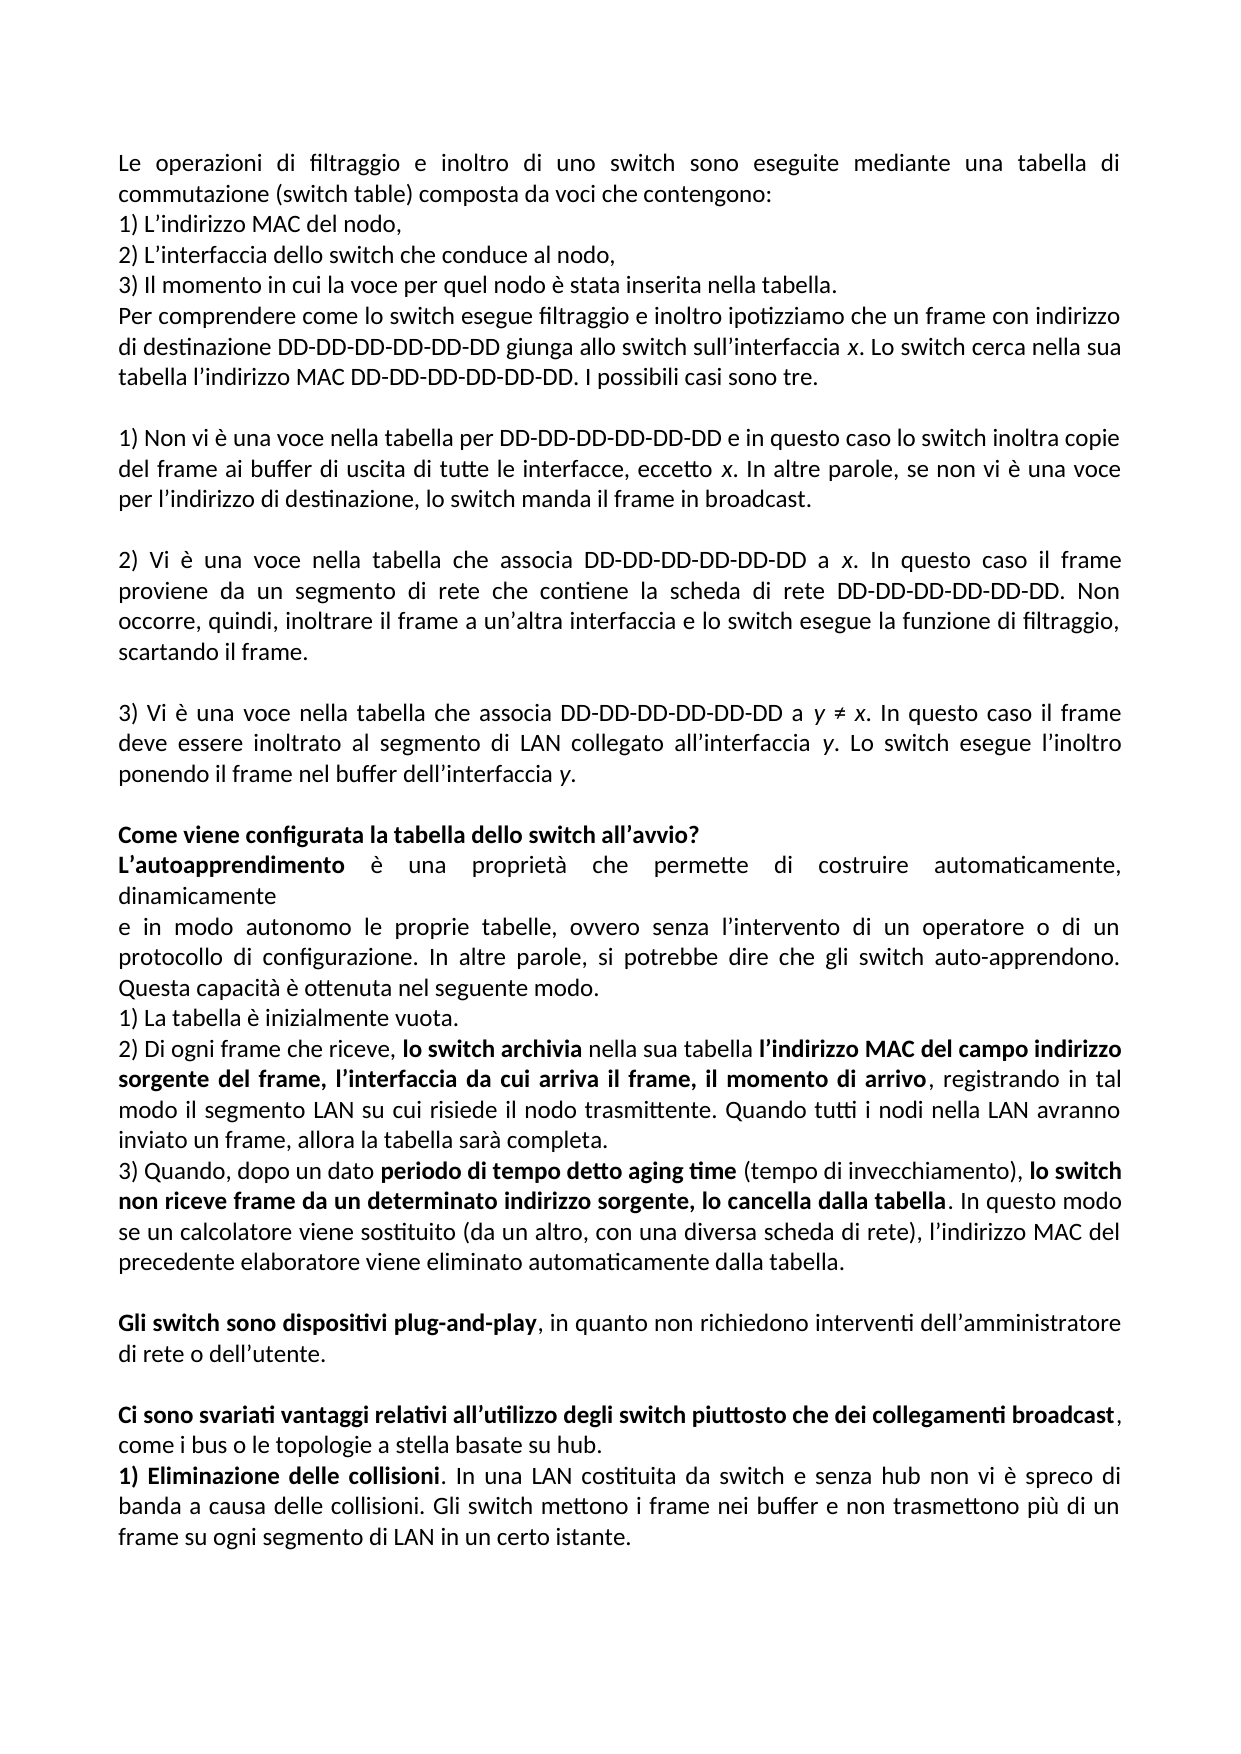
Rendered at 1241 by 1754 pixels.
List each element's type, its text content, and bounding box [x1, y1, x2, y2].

text 3) Vi è una voce nella tabella che associa DD-DD-DD-DD-DD-DD a y ≠ x. In questo caso il frame deve essere inoltrato al segmento di LAN collegato all’interfaccia y. Lo switch esegue l’inoltro ponendo il frame nel buffer dell’interfaccia y. [118, 697, 1122, 788]
text 3) Quando, dopo un dato periodo di tempo detto aging time (tempo di invecchiamento), lo switch non riceve frame da un determinato indirizzo sorgente, lo cancella dalla tabella. In questo modo se un calcolatore viene sostituito (da un altro, con una diversa scheda di rete), l’indirizzo MAC del precedente elaboratore viene eliminato automaticamente dalla tabella. [118, 1155, 1122, 1277]
text 1) Non vi è una voce nella tabella per DD-DD-DD-DD-DD-DD e in questo caso lo switch inoltra copie del frame ai buffer di uscita di tutte le interfacce, eccetto x. In altre parole, se non vi è una voce per l’indirizzo di destinazione, lo switch manda il frame in broadcast. [118, 422, 1122, 514]
text Per comprendere come lo switch esegue filtraggio e inoltro ipotizziamo che un frame con indirizzo di destinazione DD-DD-DD-DD-DD-DD giunga allo switch sull’interfaccia x. Lo switch cerca nella sua tabella l’indirizzo MAC DD-DD-DD-DD-DD-DD. I possibili casi sono tre. [118, 300, 1122, 392]
text 3) Il momento in cui la voce per quel nodo è stata inserita nella tabella. [118, 270, 1122, 300]
text 1) Eliminazione delle collisioni. In una LAN costituita da switch e senza hub non vi è spreco di banda a causa delle collisioni. Gli switch mettono i frame nei buffer e non trasmettono più di un frame su ogni segmento di LAN in un certo istante. [118, 1460, 1122, 1552]
text 2) Vi è una voce nella tabella che associa DD-DD-DD-DD-DD-DD a x. In questo caso il frame proviene da un segmento di rete che contiene la scheda di rete DD-DD-DD-DD-DD-DD. Non occorre, quindi, inoltrare il frame a un’altra interfaccia e lo switch esegue la funzione di filtraggio, scartando il frame. [118, 544, 1122, 666]
text Come viene configurata la tabella dello switch all’avvio? [118, 819, 1122, 849]
text 2) L’interfaccia dello switch che conduce al nodo, [118, 239, 1122, 270]
text Ci sono svariati vantaggi relativi all’utilizzo degli switch piuttosto che dei collegamenti broadcast, come i bus o le topologie a stella basate su hub. [118, 1399, 1122, 1460]
text e in modo autonomo le proprie tabelle, ovvero senza l’intervento di un operatore o di un protocollo di configurazione. In altre parole, si potrebbe dire che gli switch auto-apprendono. Questa capacità è ottenuta nel seguente modo. [118, 911, 1122, 1002]
text Le operazioni di filtraggio e inoltro di uno switch sono eseguite mediante una tabella di commutazione (switch table) composta da voci che contengono: [118, 148, 1122, 209]
text 1) L’indirizzo MAC del nodo, [118, 209, 1122, 239]
text L’autoapprendimento è una proprietà che permette di costruire automaticamente, dinamicamente [118, 849, 1122, 911]
text 2) Di ogni frame che riceve, lo switch archivia nella sua tabella l’indirizzo MAC del campo indirizzo sorgente del frame, l’interfaccia da cui arriva il frame, il momento di arrivo, registrando in tal modo il segmento LAN su cui risiede il nodo trasmittente. Quando tutti i nodi nella LAN avranno inviato un frame, allora la tabella sarà completa. [118, 1033, 1122, 1155]
text Gli switch sono dispositivi plug-and-play, in quanto non richiedono interventi dell’amministratore di rete o dell’utente. [118, 1307, 1122, 1368]
text 1) La tabella è inizialmente vuota. [118, 1002, 1122, 1033]
